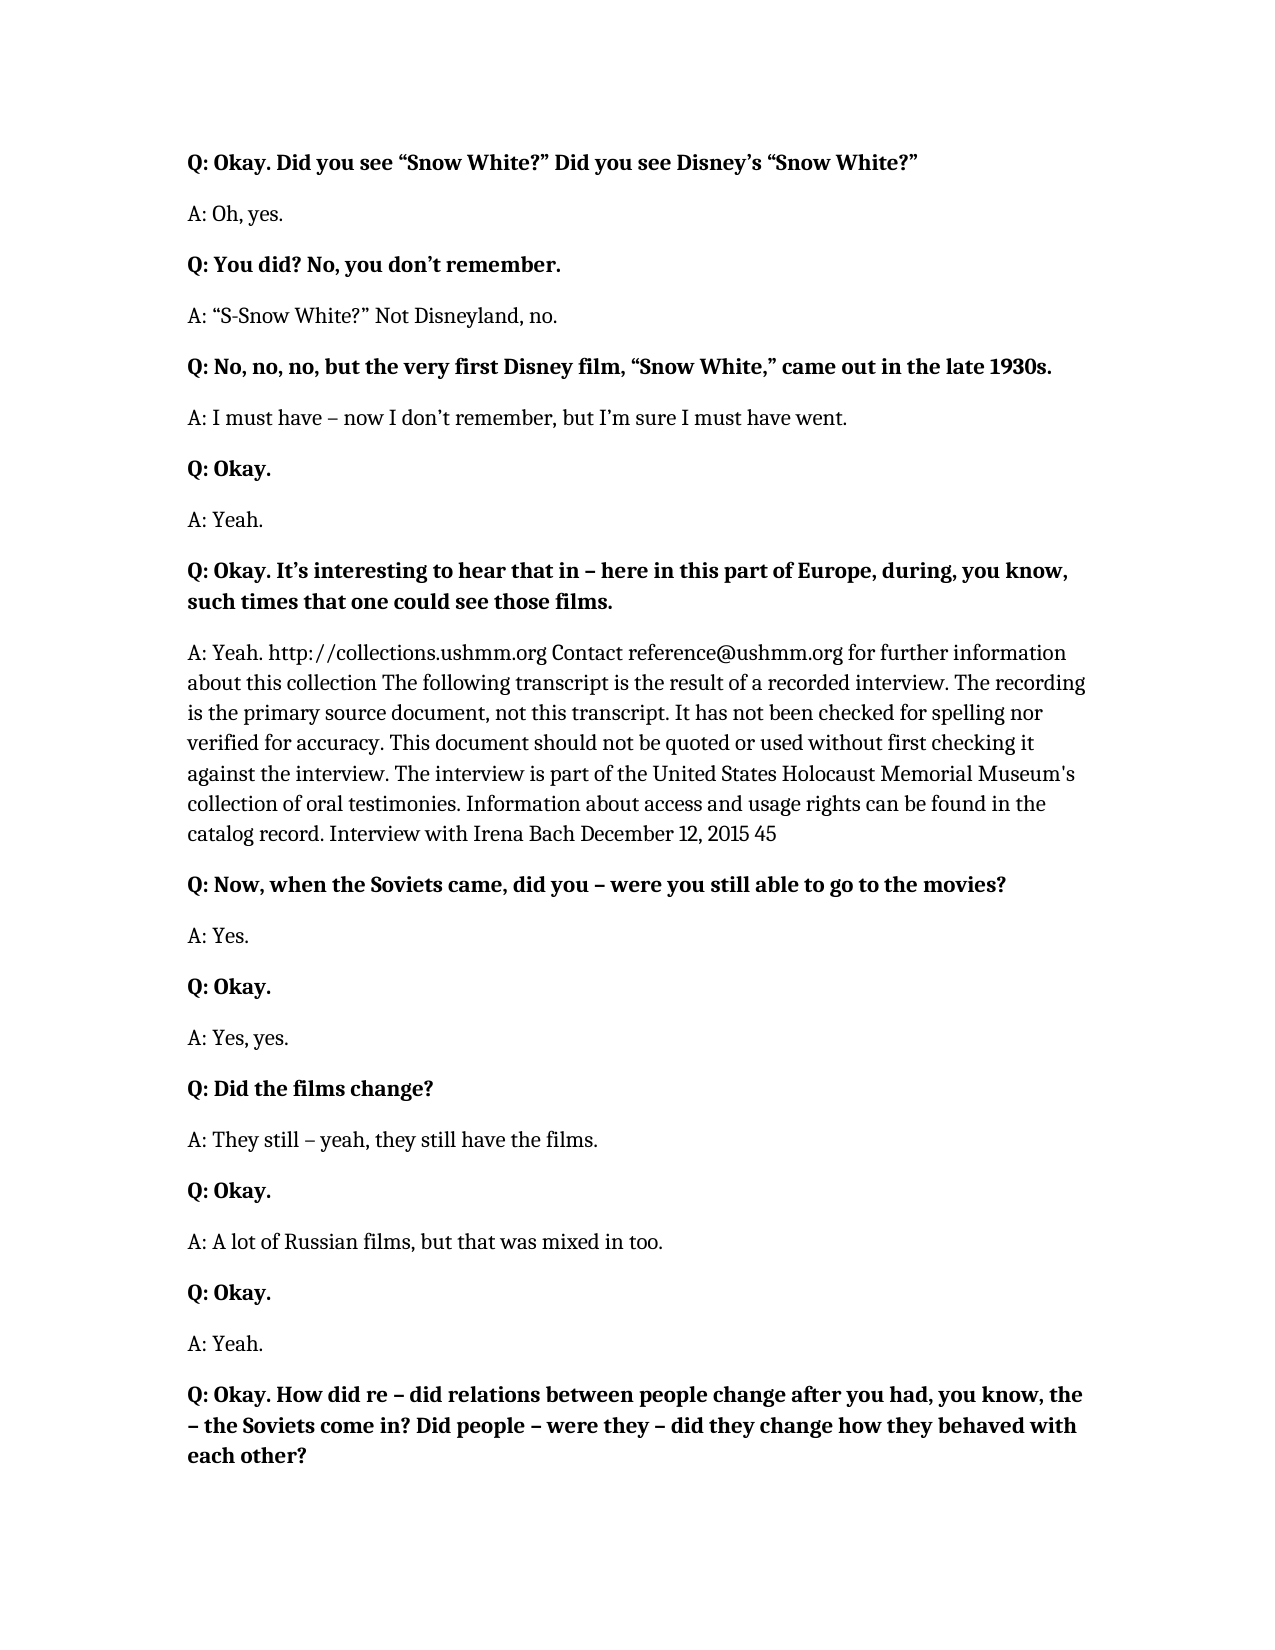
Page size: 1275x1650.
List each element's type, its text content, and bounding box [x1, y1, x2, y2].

text Q: You did? No, you don’t remember. [187, 252, 1087, 278]
text A: Yeah. [187, 1331, 1087, 1358]
text Q: Okay. It’s interesting to hear that in – here in this part of Europe, during, you know, such times that one could see those films. [187, 558, 1087, 615]
text Q: No, no, no, but the very first Disney film, “Snow White,” came out in the late 1930s. [187, 354, 1087, 381]
text A: Yes. [187, 923, 1087, 949]
text A: I must have – now I don’t remember, but I’m sure I must have went. [187, 405, 1087, 432]
text A: Yeah. http://collections.ushmm.org Contact reference@ushmm.org for further information about this collection The following transcript is the result of a recorded interview. The recording is the primary source document, not this transcript. It has not been checked for spelling nor verified for accuracy. This document should not be quoted or used without first checking it against the interview. The interview is part of the United States Holocaust Memorial Museum's collection of oral testimonies. Information about access and usage rights can be found in the catalog record. Interview with Irena Bach December 12, 2015 45 [187, 639, 1087, 847]
text Q: Okay. Did you see “Snow White?” Did you see Disney’s “Snow White?” [187, 150, 1087, 176]
text Q: Okay. [187, 1280, 1087, 1307]
text Q: Did the films change? [187, 1076, 1087, 1102]
text Q: Okay. [187, 1178, 1087, 1204]
text A: “S-Snow White?” Not Disneyland, no. [187, 303, 1087, 329]
text A: A lot of Russian films, but that was mixed in too. [187, 1229, 1087, 1256]
text Q: Okay. [187, 974, 1087, 1000]
text Q: Okay. How did re – did relations between people change after you had, you know, the – the Soviets come in? Did people – were they – did they change how they behaved with each other? [187, 1382, 1087, 1469]
text Q: Okay. [187, 456, 1087, 483]
text A: Yes, yes. [187, 1025, 1087, 1051]
text A: Oh, yes. [187, 201, 1087, 227]
text Q: Now, when the Soviets came, did you – were you still able to go to the movies? [187, 872, 1087, 898]
text A: Yeah. [187, 507, 1087, 534]
text A: They still – yeah, they still have the films. [187, 1127, 1087, 1153]
